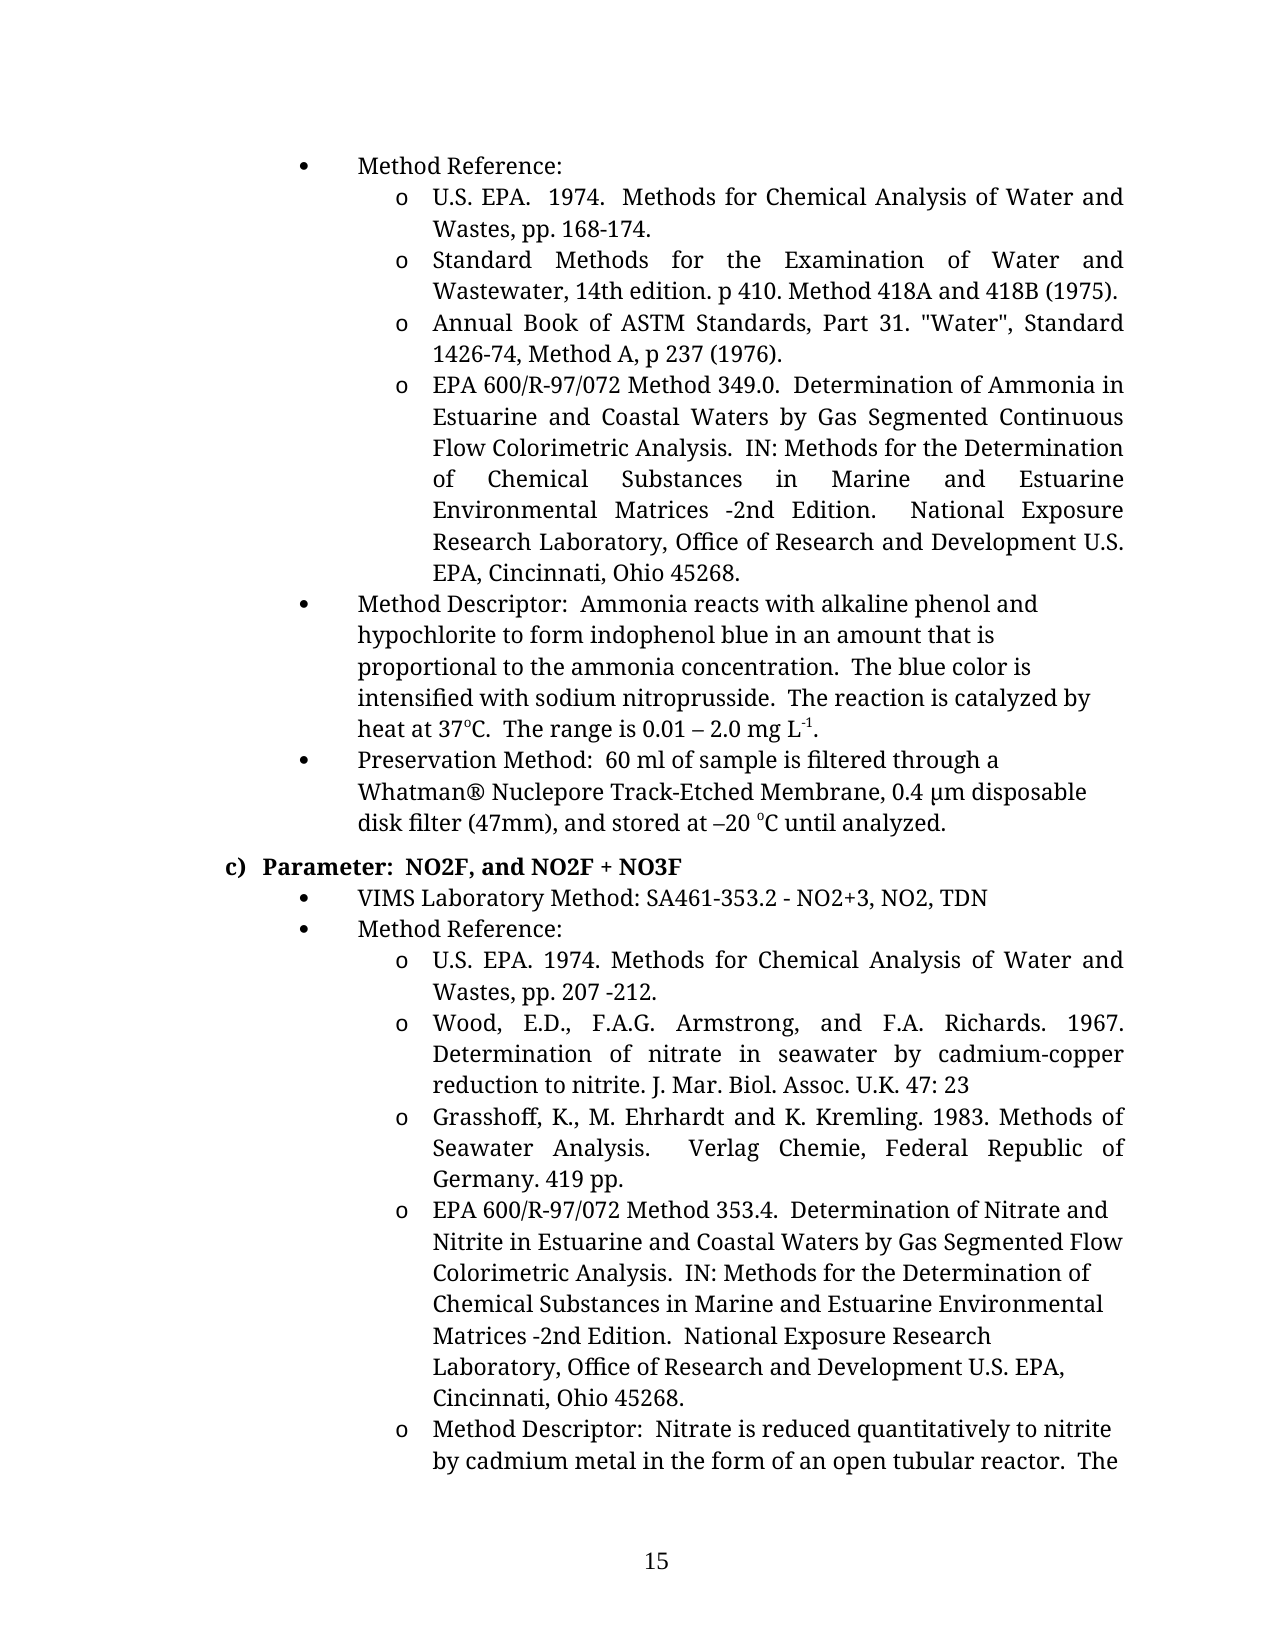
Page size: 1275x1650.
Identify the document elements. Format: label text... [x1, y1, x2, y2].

list Standard Methods for the Examination of Water and Wastewater, 14th edition. p 410. Method 418A and 418B (1975). [395, 244, 1125, 306]
list Method Reference: [300, 913, 1125, 944]
list VIMS Laboratory Method: SA461-353.2 - NO2+3, NO2, TDN [300, 882, 1125, 913]
list Grasshoff, K., M. Ehrhardt and K. Kremling. 1983. Methods of Seawater Analysis. Verlag Chemie, Federal Republic of Germany. 419 pp. [395, 1101, 1125, 1194]
list Parameter: NO2F, and NO2F + NO3F [225, 850, 1125, 882]
list Method Reference: [300, 150, 1125, 181]
list EPA 600/R-97/072 Method 349.0. Determination of Ammonia in Estuarine and Coastal Waters by Gas Segmented Continuous Flow Colorimetric Analysis. IN: Methods for the Determination of Chemical Substances in Marine and Estuarine Environmental Matrices -2nd Edition. National Exposure Research Laboratory, Office of Research and Development U.S. EPA, Cincinnati, Ohio 45268. [395, 369, 1125, 588]
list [395, 1413, 1125, 1476]
list Annual Book of ASTM Standards, Part 31. "Water", Standard 1426-74, Method A, p 237 (1976). [395, 306, 1125, 369]
list U.S. EPA. 1974. Methods for Chemical Analysis of Water and Wastes, pp. 168-174. [395, 181, 1125, 244]
list Preservation Method: 60 ml of sample is filtered through a Whatman® Nuclepore Track-Etched Membrane, 0.4 µm disposable disk filter (47mm), and stored at –20 oC until analyzed. [300, 744, 1125, 838]
list Method Descriptor: Ammonia reacts with alkaline phenol and hypochlorite to form indophenol blue in an amount that is proportional to the ammonia concentration. The blue color is intensified with sodium nitroprusside. The reaction is catalyzed by heat at 37oC. The range is 0.01 – 2.0 mg L-1. [300, 588, 1125, 744]
list Wood, E.D., F.A.G. Armstrong, and F.A. Richards. 1967. Determination of nitrate in seawater by cadmium-copper reduction to nitrite. J. Mar. Biol. Assoc. U.K. 47: 23 [395, 1007, 1125, 1101]
list U.S. EPA. 1974. Methods for Chemical Analysis of Water and Wastes, pp. 207 -212. [395, 944, 1125, 1007]
list EPA 600/R-97/072 Method 353.4. Determination of Nitrate and Nitrite in Estuarine and Coastal Waters by Gas Segmented Flow Colorimetric Analysis. IN: Methods for the Determination of Chemical Substances in Marine and Estuarine Environmental Matrices -2nd Edition. National Exposure Research Laboratory, Office of Research and Development U.S. EPA, Cincinnati, Ohio 45268. [395, 1194, 1125, 1413]
